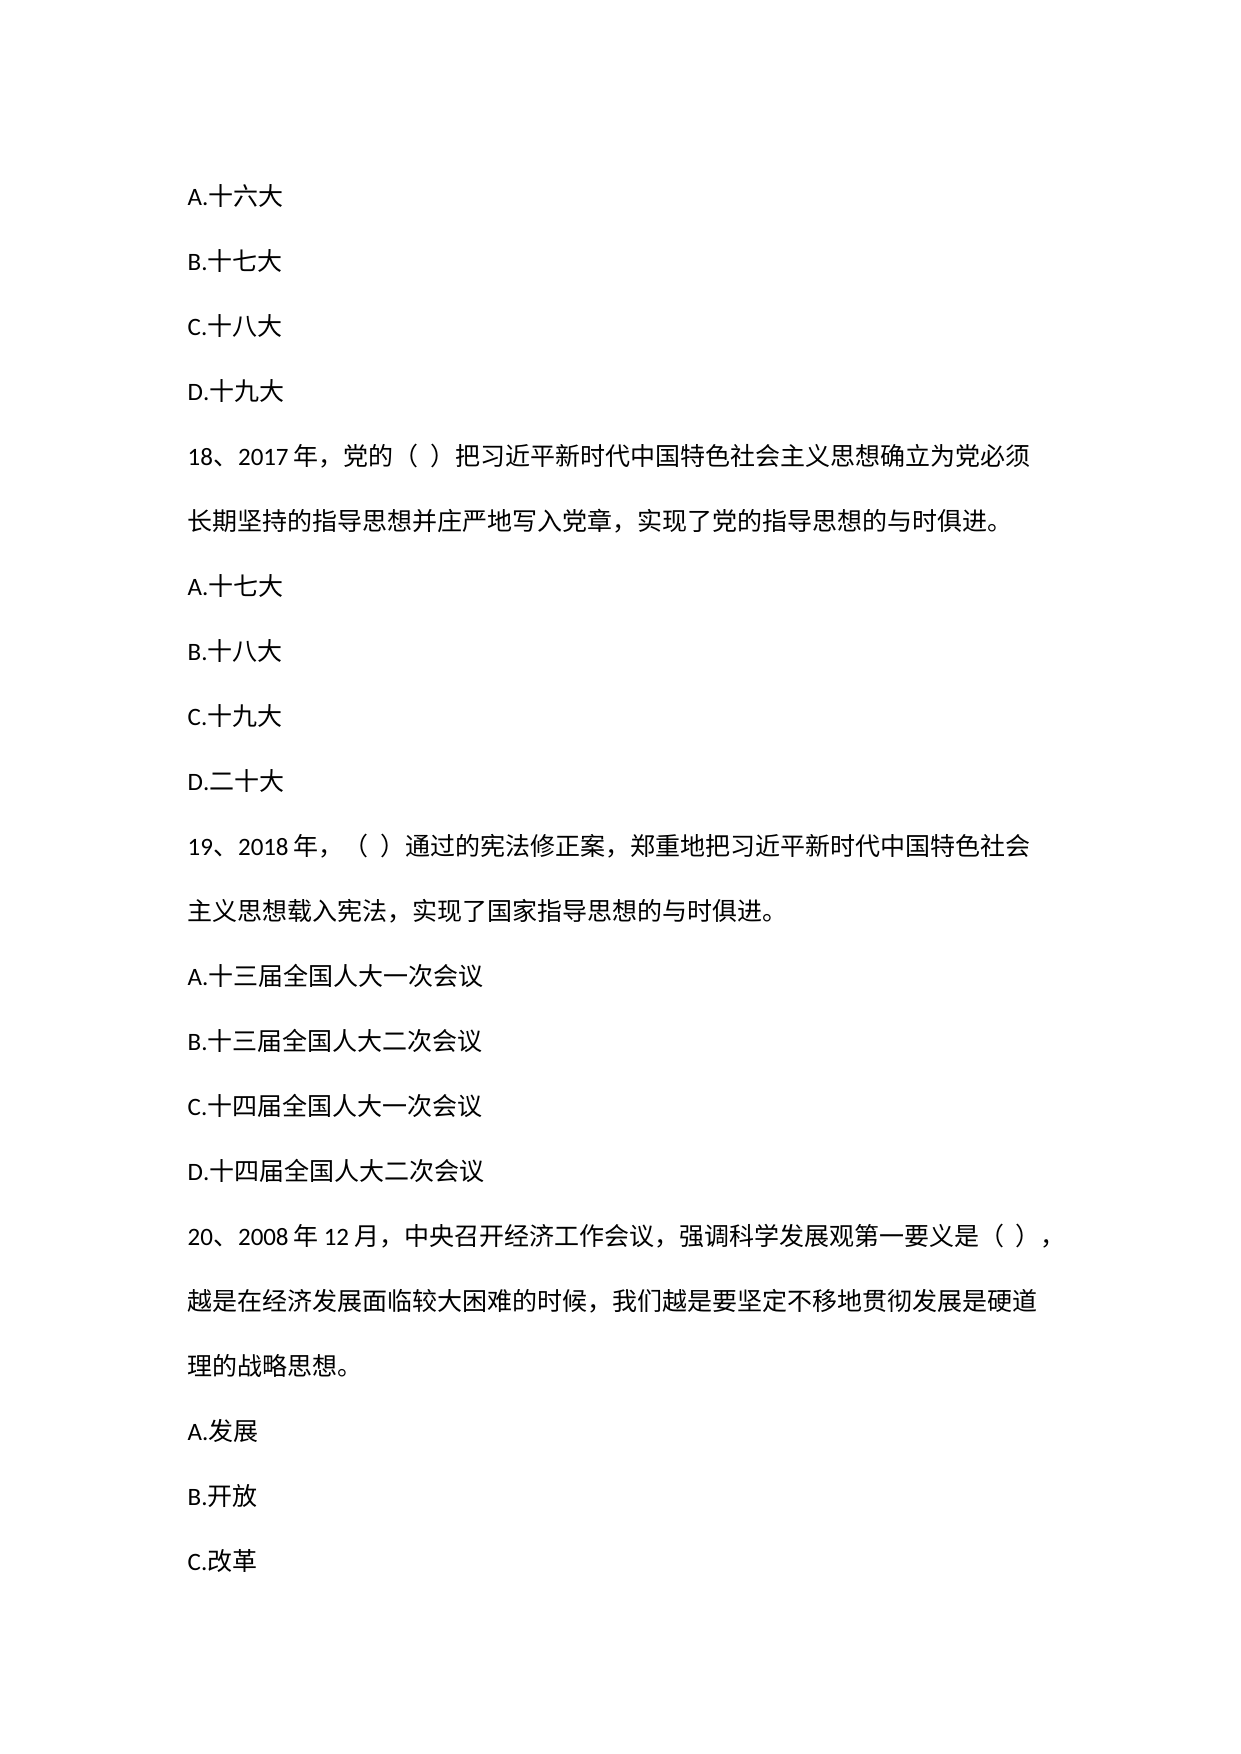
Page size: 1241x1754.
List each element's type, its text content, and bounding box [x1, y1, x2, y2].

text 20、2008年12月，中央召开经济工作会议，强调科学发展观第一要义是（ ），越是在经济发展面临较大困难的时候，我们越是要坚定不移地贯彻发展是硬道理的战略思想。 [187, 1202, 1053, 1397]
text B.十八大 [187, 617, 1053, 682]
text A.十三届全国人大一次会议 [187, 942, 1053, 1007]
text C.十九大 [187, 682, 1053, 747]
text A.十六大 [187, 162, 1053, 227]
text B.开放 [187, 1462, 1053, 1527]
text A.十七大 [187, 552, 1053, 617]
text D.十九大 [187, 357, 1053, 422]
text D.十四届全国人大二次会议 [187, 1137, 1053, 1202]
text B.十七大 [187, 227, 1053, 292]
text 18、2017年，党的（ ）把习近平新时代中国特色社会主义思想确立为党必须长期坚持的指导思想并庄严地写入党章，实现了党的指导思想的与时俱进。 [187, 422, 1053, 552]
text C.改革 [187, 1527, 1053, 1592]
text D.二十大 [187, 747, 1053, 812]
text A.发展 [187, 1397, 1053, 1462]
text C.十八大 [187, 292, 1053, 357]
text C.十四届全国人大一次会议 [187, 1072, 1053, 1137]
text B.十三届全国人大二次会议 [187, 1007, 1053, 1072]
text 19、2018年，（ ）通过的宪法修正案，郑重地把习近平新时代中国特色社会主义思想载入宪法，实现了国家指导思想的与时俱进。 [187, 812, 1053, 942]
